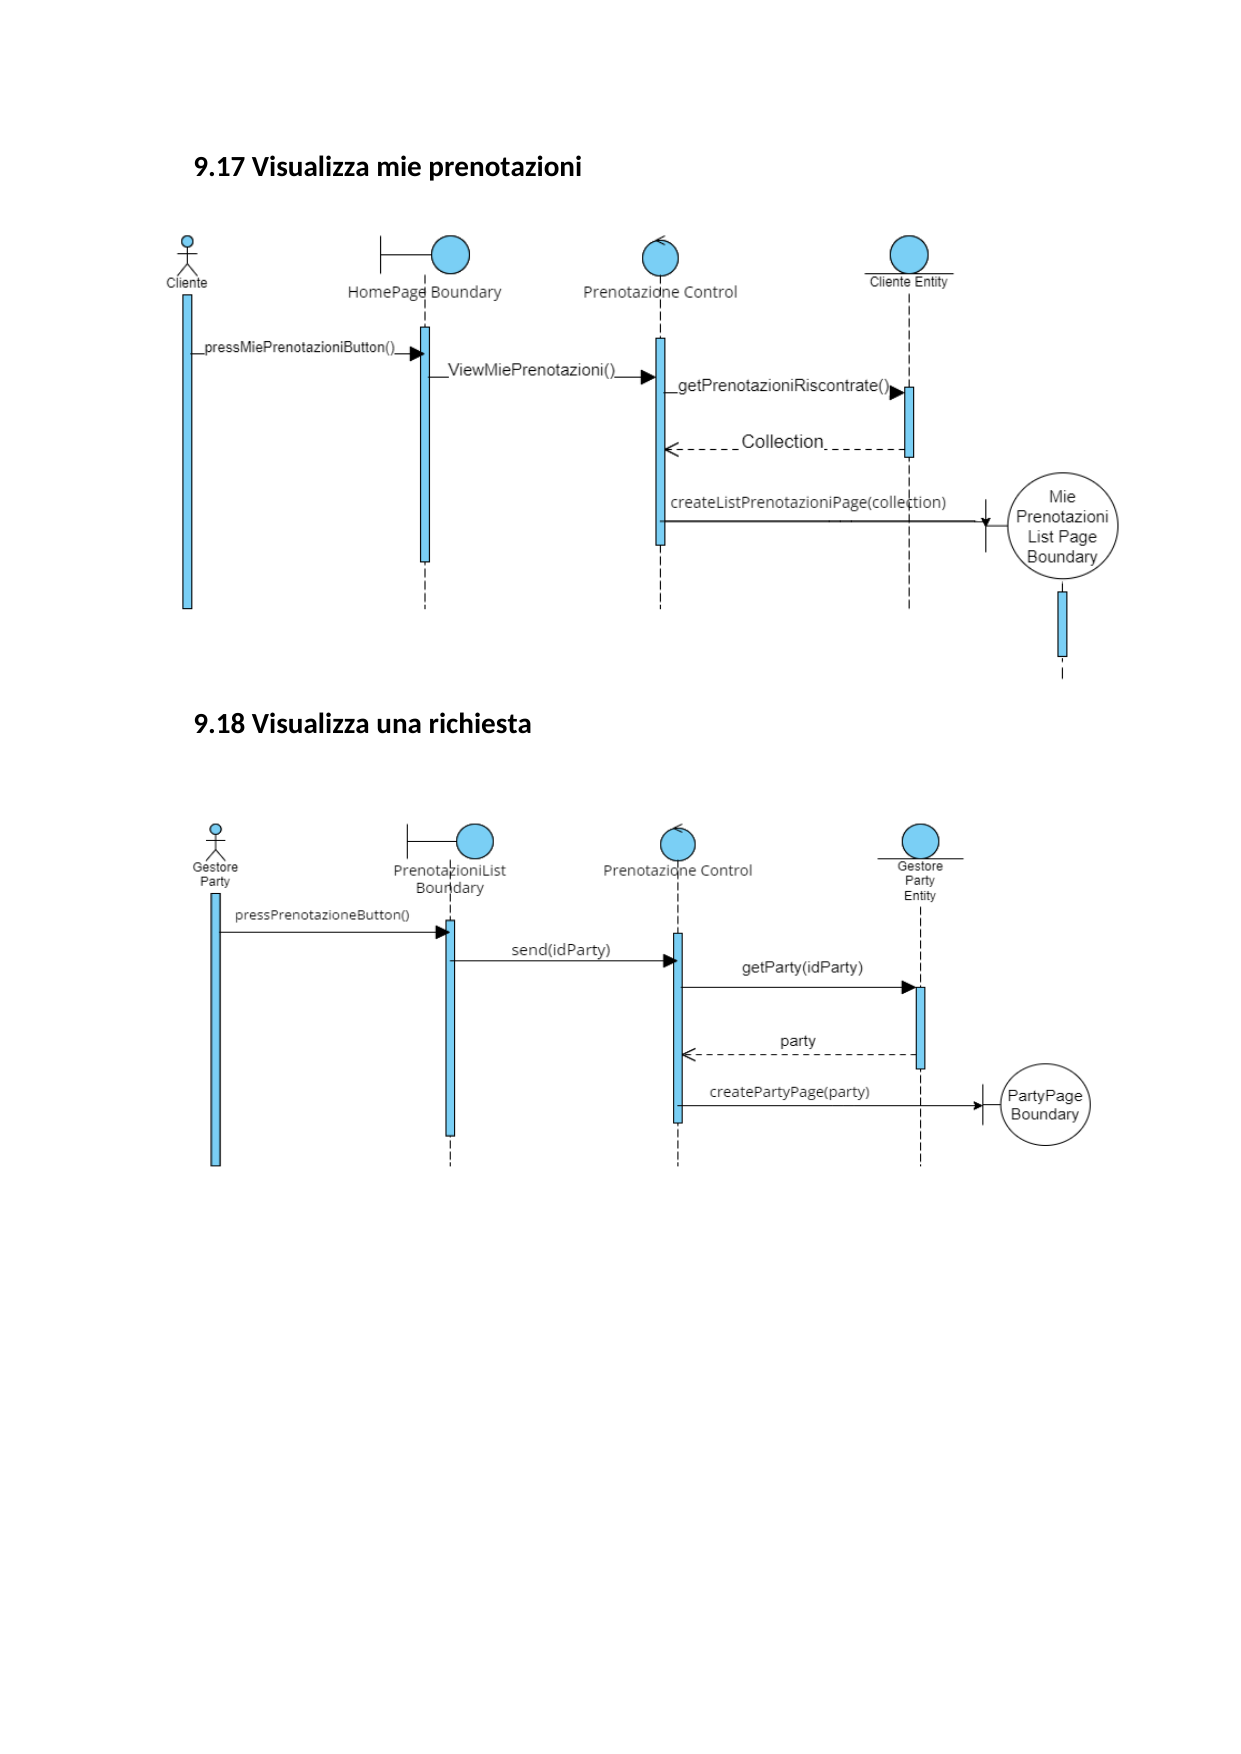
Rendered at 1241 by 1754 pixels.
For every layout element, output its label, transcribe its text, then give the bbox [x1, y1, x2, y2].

picture [118, 815, 1123, 1171]
picture [118, 202, 1123, 686]
text 9.17 Visualizza mie prenotazioni [118, 148, 1122, 183]
text 9.18 Visualizza una richiesta [118, 705, 1122, 741]
